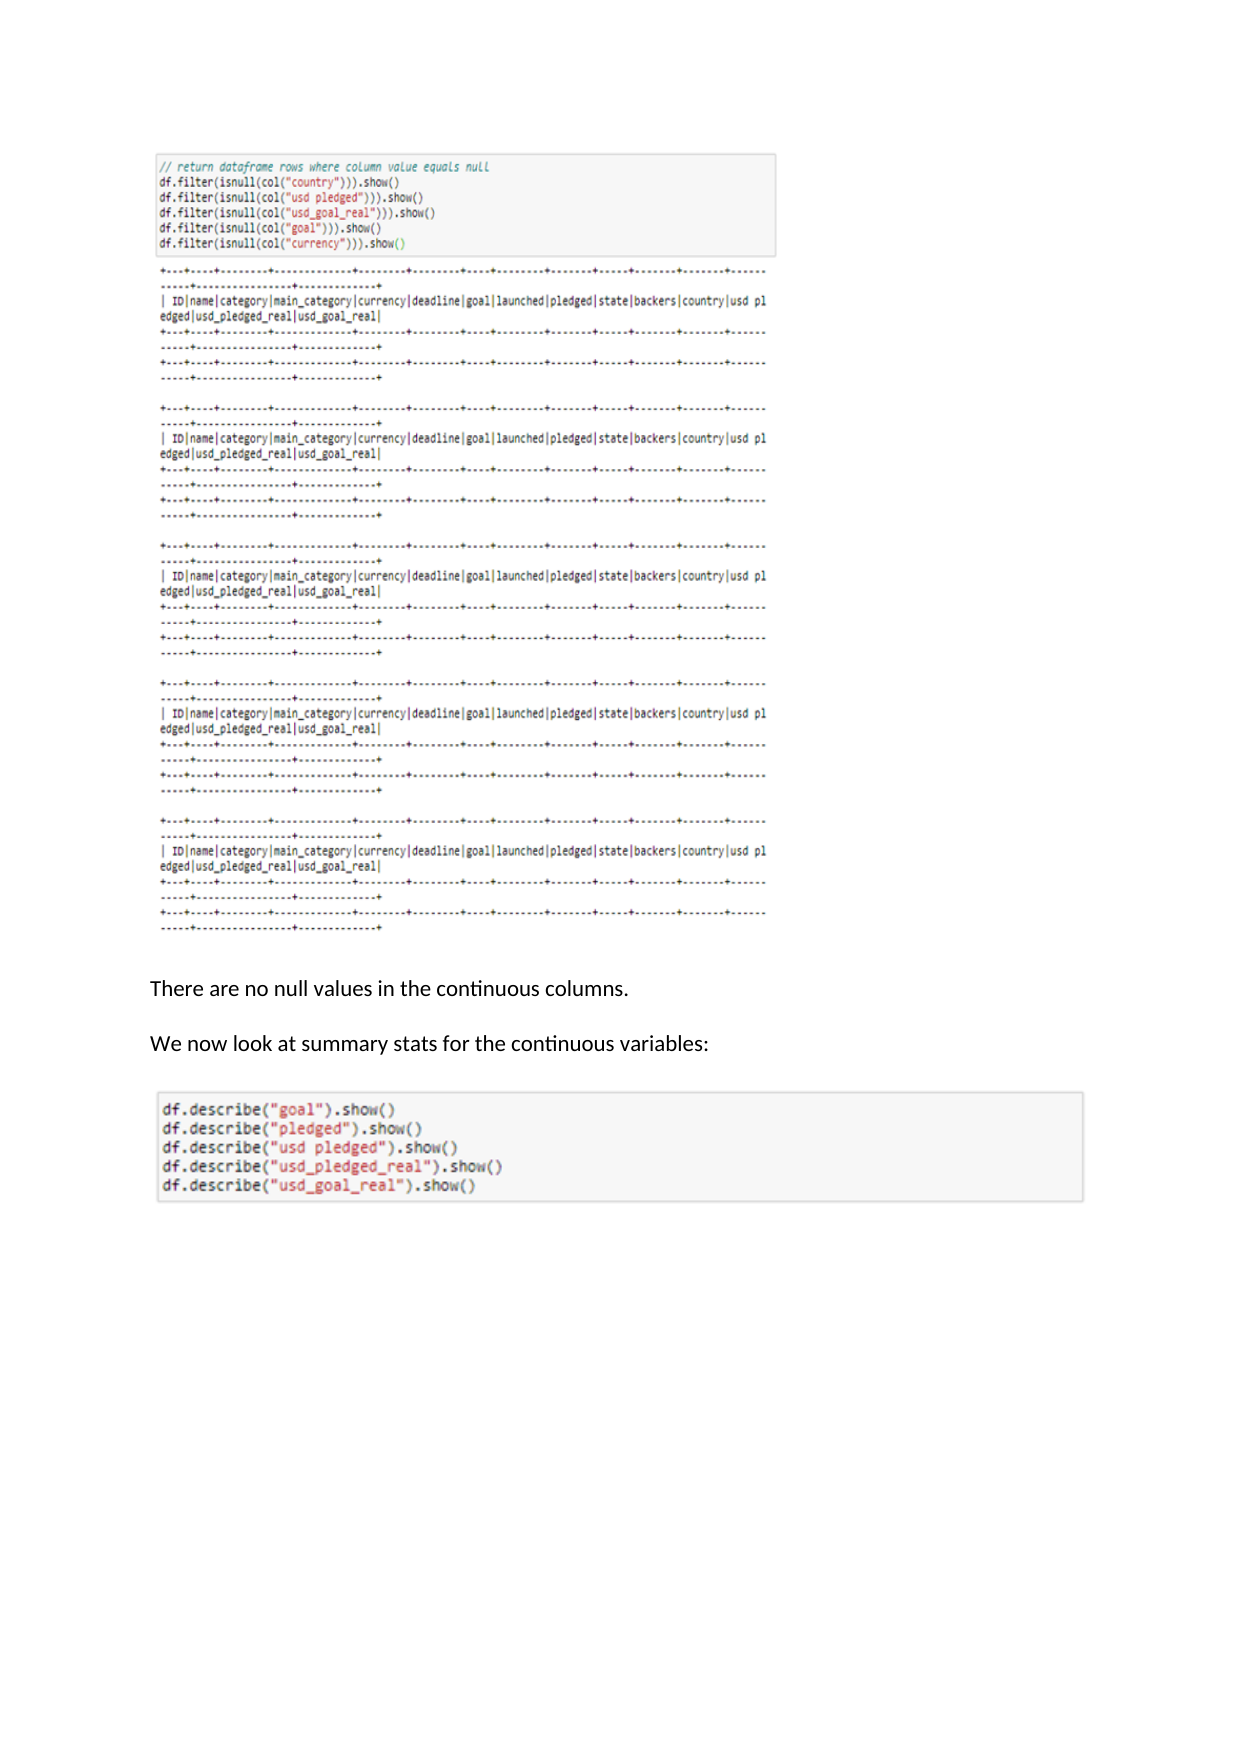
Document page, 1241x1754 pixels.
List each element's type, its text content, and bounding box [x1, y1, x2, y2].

picture [150, 1089, 1089, 1207]
picture [150, 150, 782, 947]
text There are no null values in the continuous columns. [150, 974, 1090, 1002]
